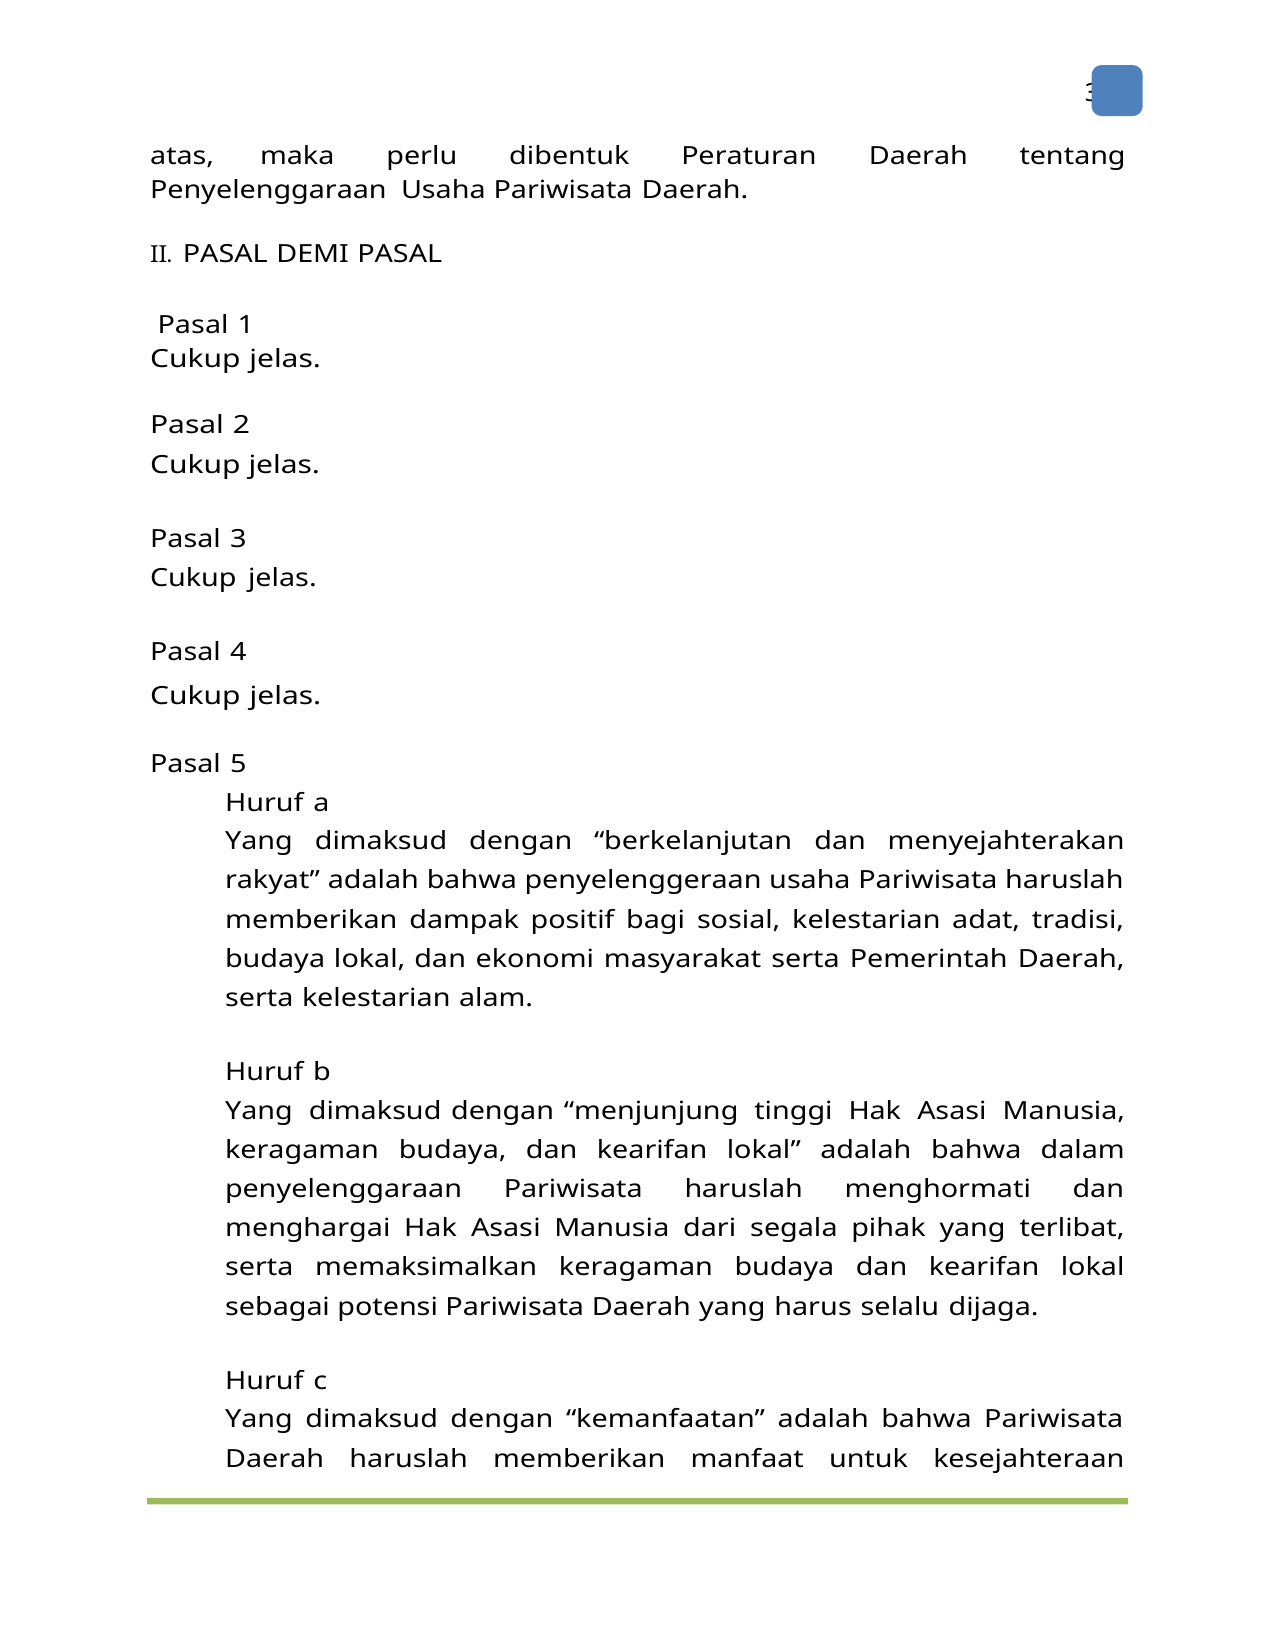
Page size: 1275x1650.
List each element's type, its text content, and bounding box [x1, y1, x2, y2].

text Huruf c [225, 1363, 1204, 1397]
text Pasal 3 Cukup jelas. [150, 520, 338, 593]
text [150, 137, 1126, 206]
text Pasal 5 [150, 746, 1204, 780]
text Cukup jelas. [150, 446, 619, 480]
text Cukup jelas. [150, 678, 1204, 712]
text Pasal 2 [150, 407, 619, 441]
text Huruf b [225, 1054, 1204, 1088]
list Pasal 1 [150, 279, 1106, 347]
text Cukup jelas. [150, 347, 1204, 373]
text Yang dimaksud dengan “berkelanjutan dan menyejahterakan rakyat” adalah bahwa penyelenggeraan usaha Pariwisata haruslah memberikan dampak positif bagi sosial, kelestarian adat, tradisi, budaya lokal, dan ekonomi masyarakat serta Pemerintah Daerah, serta kelestarian alam. [225, 823, 1124, 1014]
text Pasal 4 [150, 634, 1204, 668]
text Huruf a [225, 784, 1204, 818]
text Yang dimaksud dengan “menjunjung tinggi Hak Asasi Manusia, keragaman budaya, dan kearifan lokal” adalah bahwa dalam penyelenggaraan Pariwisata haruslah menghormati dan menghargai Hak Asasi Manusia dari segala pihak yang terlibat, serta memaksimalkan keragaman budaya dan kearifan lokal sebagai potensi Pariwisata Daerah yang harus selalu dijaga. [225, 1092, 1125, 1322]
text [225, 1401, 1124, 1474]
list PASAL DEMI PASAL [150, 209, 1106, 276]
